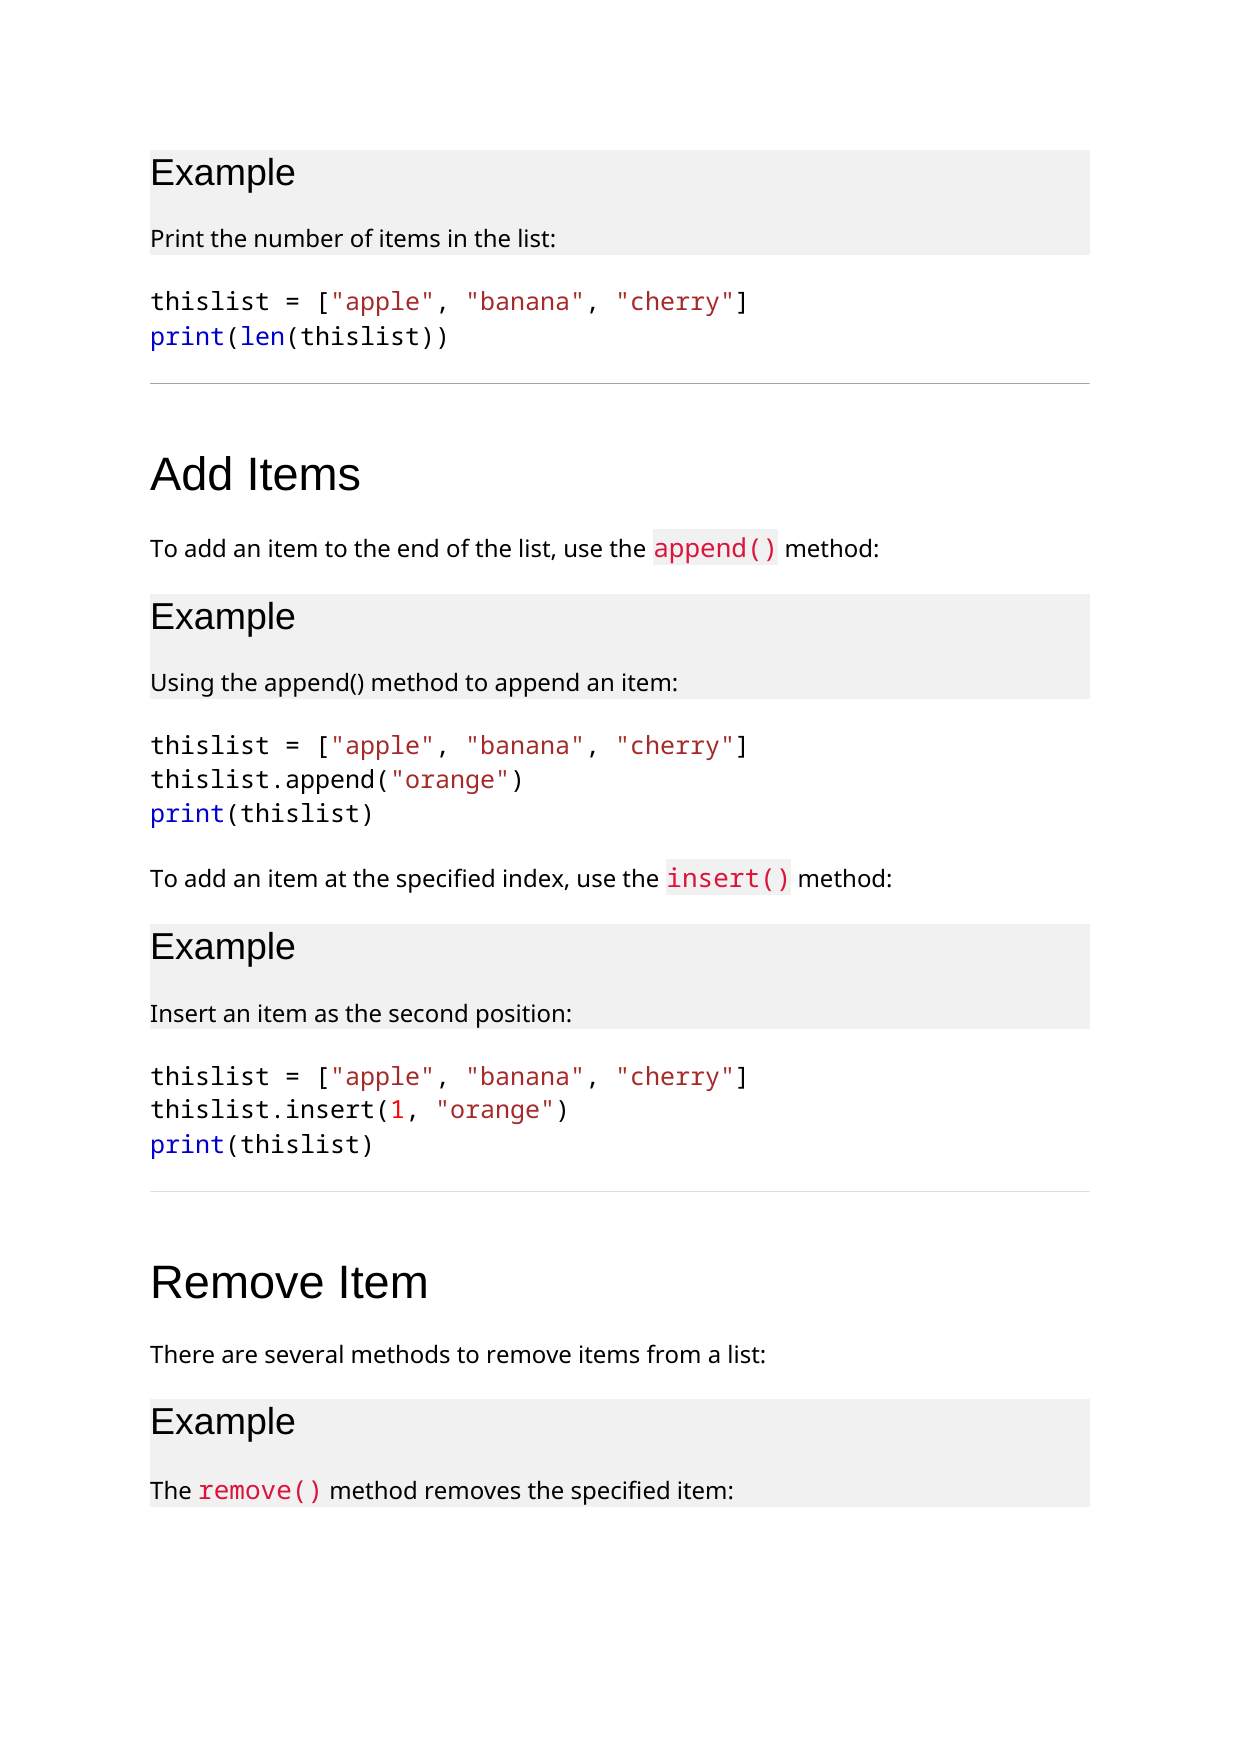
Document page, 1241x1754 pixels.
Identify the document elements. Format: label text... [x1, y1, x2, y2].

text To add an item at the specified index, use the insert() method: [791, 859, 1090, 895]
subtitle Add Items [150, 446, 1090, 500]
text There are several methods to remove items from a list: [150, 1337, 1090, 1370]
subtitle Remove Item [150, 1254, 1090, 1308]
text To add an item to the end of the list, use the append() method: [778, 529, 1090, 565]
text To add an item at the specified index, use the insert() method: [150, 859, 666, 895]
text thislist = ["apple", "banana", "cherry"] print(len(thislist)) [150, 284, 1090, 352]
text Using the append() method to append an item: [150, 666, 1090, 699]
text Insert an item as the second position: [150, 996, 1090, 1029]
subtitle Example [150, 150, 1090, 193]
text Print the number of items in the list: [150, 222, 1090, 255]
subtitle Example [150, 1399, 1090, 1442]
subtitle Example [150, 594, 1090, 637]
subtitle Example [150, 924, 1090, 967]
text The remove() method removes the specified item: [323, 1471, 1090, 1507]
text To add an item to the end of the list, use the append() method: [150, 529, 653, 565]
text thislist = ["apple", "banana", "cherry"] thislist.insert(1, "orange") print(thislist) [150, 1058, 1090, 1160]
text thislist = ["apple", "banana", "cherry"] thislist.append("orange") print(thislist) [150, 728, 1090, 830]
